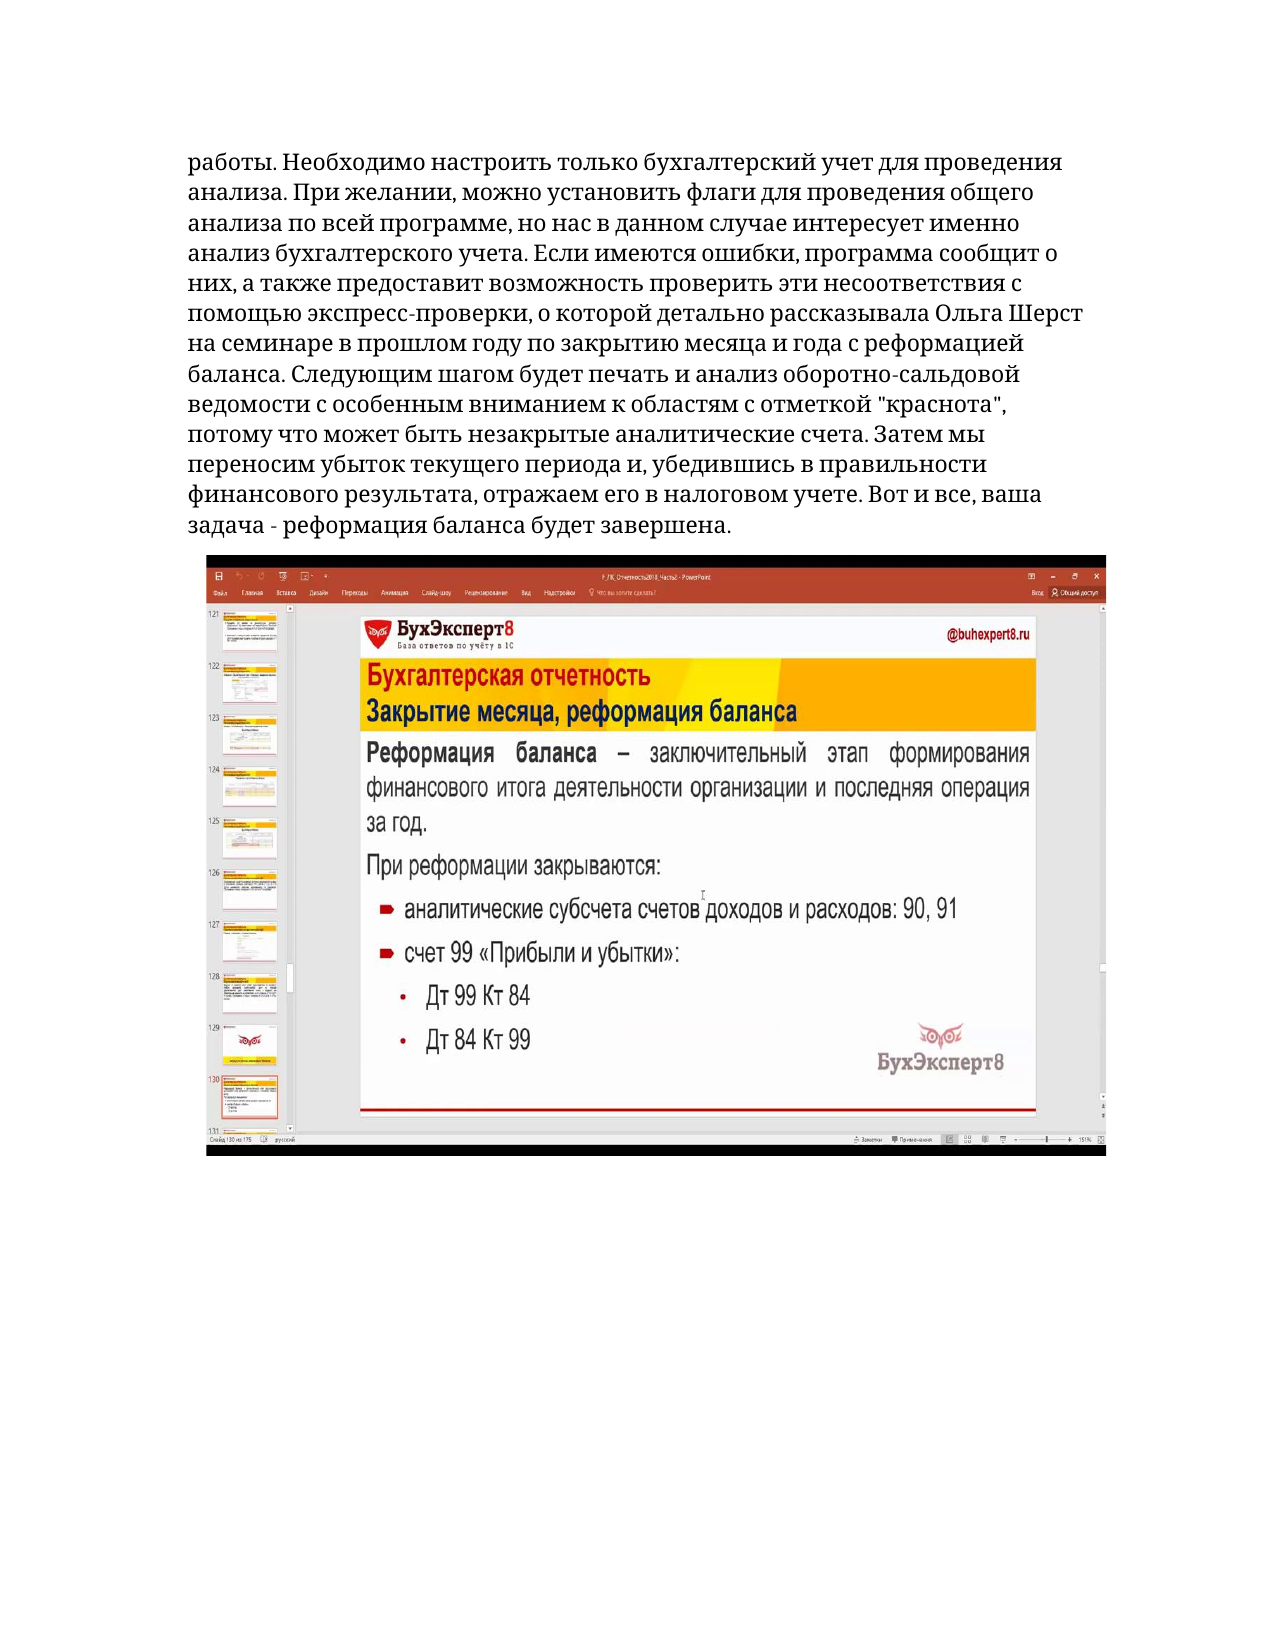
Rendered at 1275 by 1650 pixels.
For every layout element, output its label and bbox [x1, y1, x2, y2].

text [187, 150, 1087, 539]
picture [206, 555, 1107, 1156]
